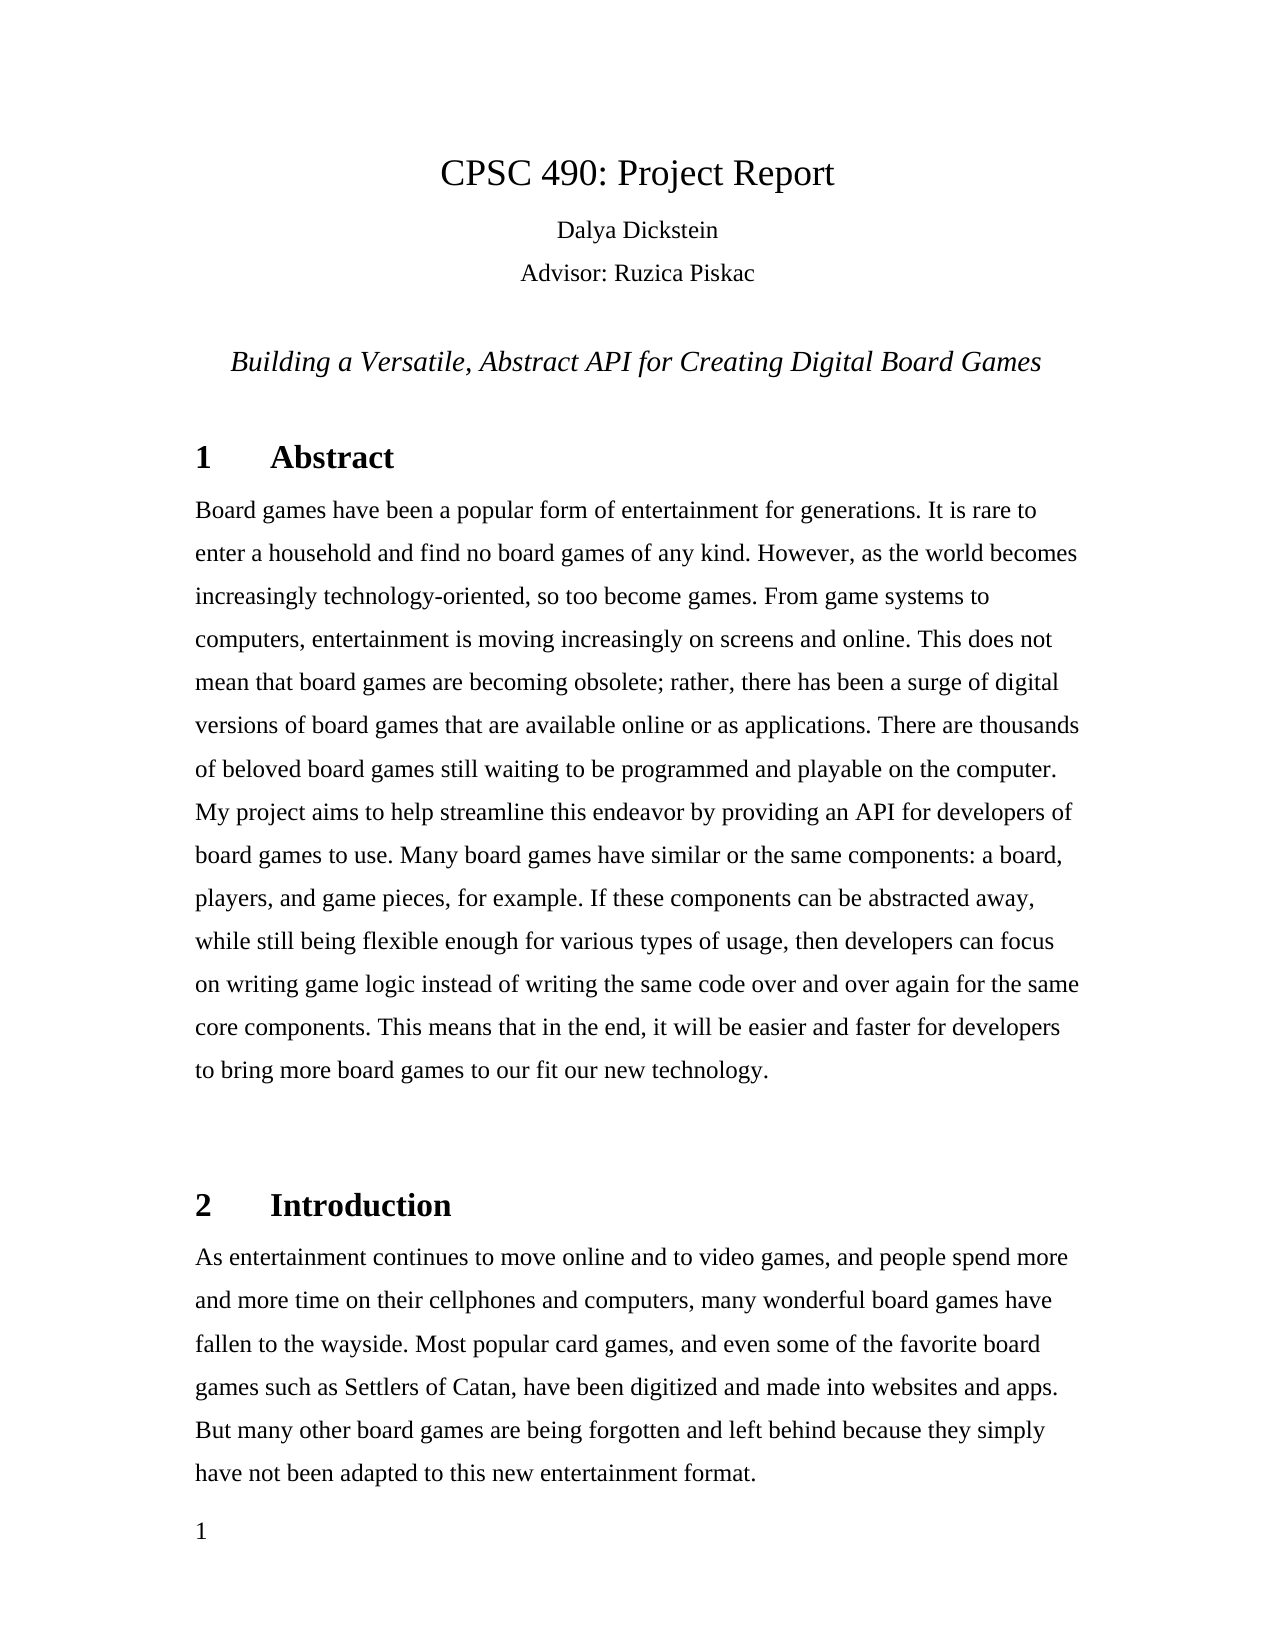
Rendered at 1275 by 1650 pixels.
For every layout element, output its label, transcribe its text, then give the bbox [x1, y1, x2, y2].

text 2 Introduction [195, 1185, 1080, 1223]
text Building a Versatile, Abstract API for Creating Digital Board Games [195, 344, 1080, 378]
text 1 Abstract [195, 437, 1080, 476]
text CPSC 490: Project Report [195, 150, 1080, 193]
text Dalya Dickstein [195, 215, 1080, 243]
text Board games have been a popular form of entertainment for generations. It is rare to enter a household and find no board games of any kind. However, as the world becomes increasingly technology-oriented, so too become games. From game systems to computers, entertainment is moving increasingly on screens and online. This does not mean that board games are becoming obsolete; rather, there has been a surge of digital versions of board games that are available online or as applications. There are thousands of beloved board games still waiting to be programmed and playable on the computer. My project aims to help streamline this endeavor by providing an API for developers of board games to use. Many board games have similar or the same components: a board, players, and game pieces, for example. If these components can be abstracted away, while still being flexible enough for various types of usage, then developers can focus on writing game logic instead of writing the same code over and over again for the same core components. This means that in the end, it will be easier and faster for developers to bring more board games to our fit our new technology. [195, 495, 1080, 1084]
text As entertainment continues to move online and to video games, and people spend more and more time on their cellphones and computers, many wonderful board games have fallen to the wayside. Most popular card games, and even some of the favorite board games such as Settlers of Catan, have been digitized and made into websites and apps. But many other board games are being forgotten and left behind because they simply have not been adapted to this new entertainment format. [195, 1242, 1080, 1487]
text Advisor: Ruzica Piskac [195, 258, 1080, 287]
